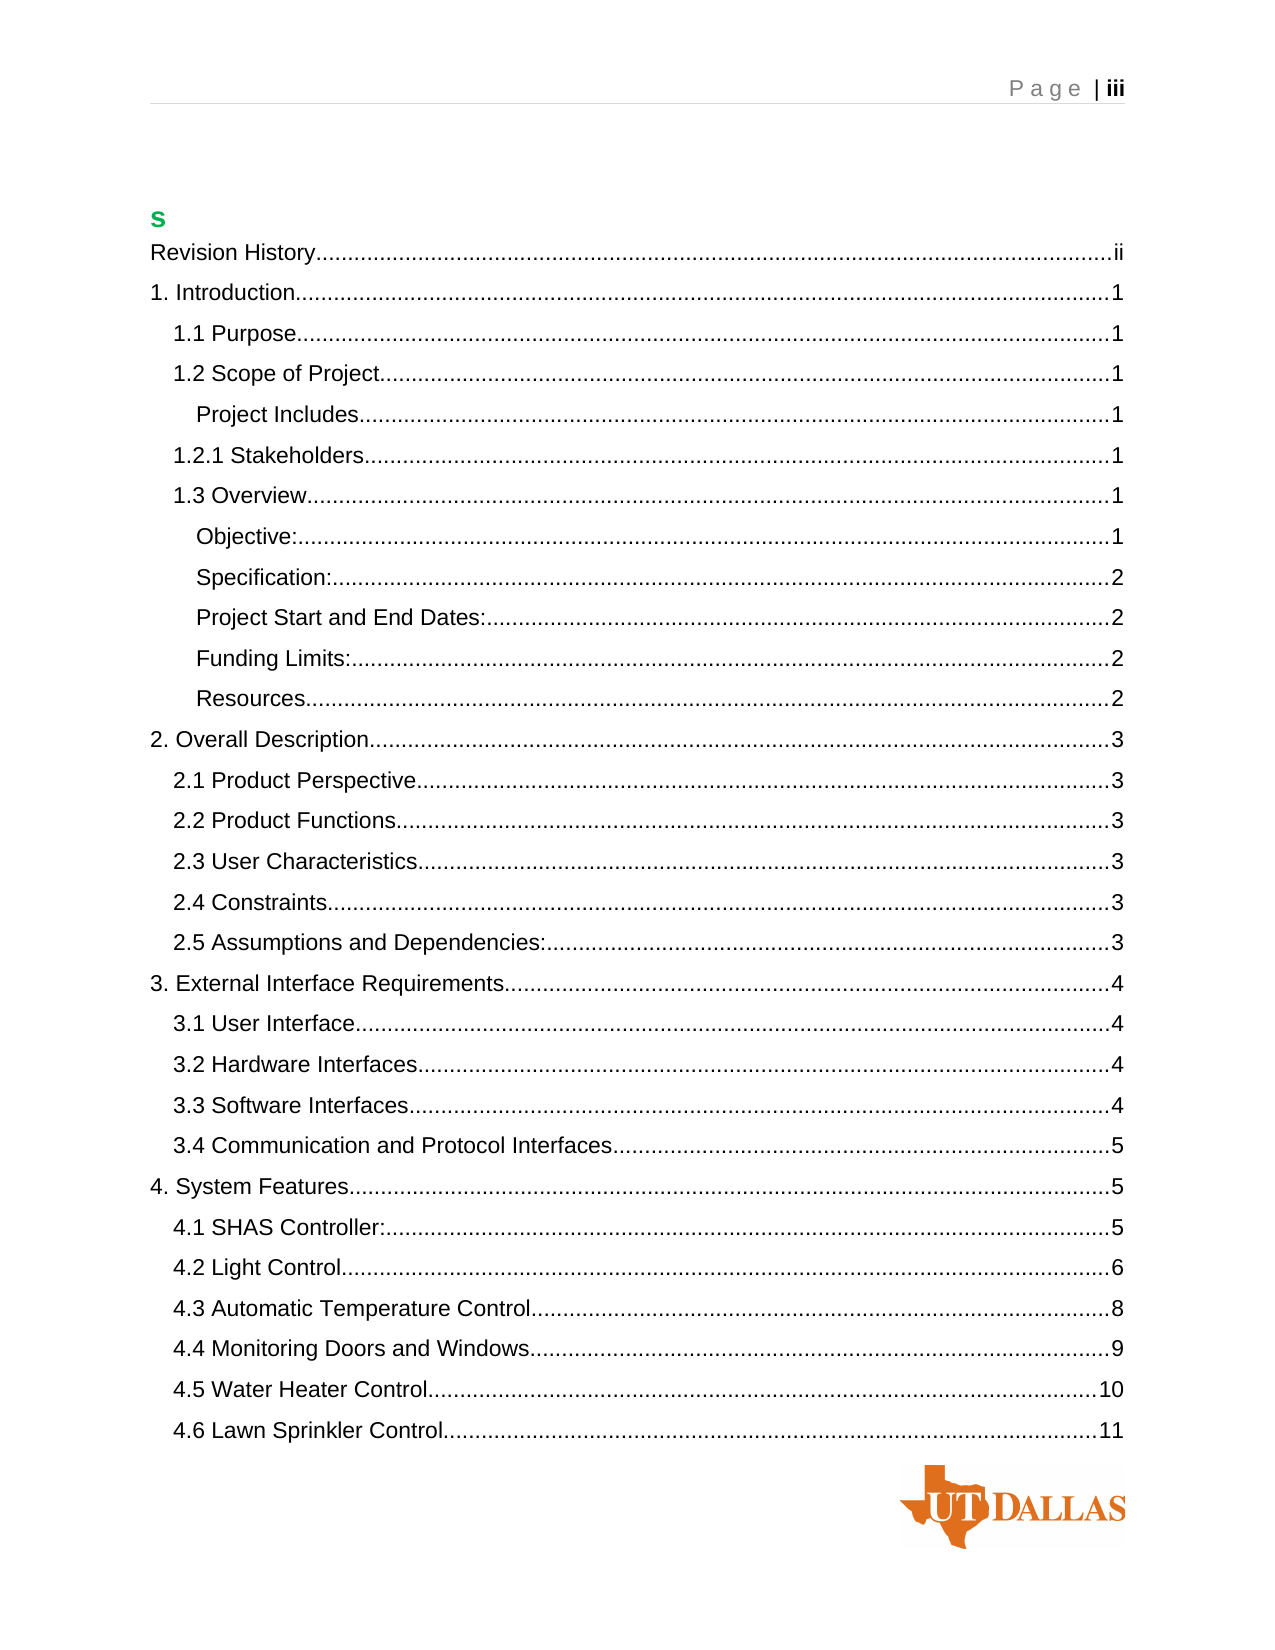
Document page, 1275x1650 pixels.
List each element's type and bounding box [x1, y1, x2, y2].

picture [900, 1465, 1125, 1549]
